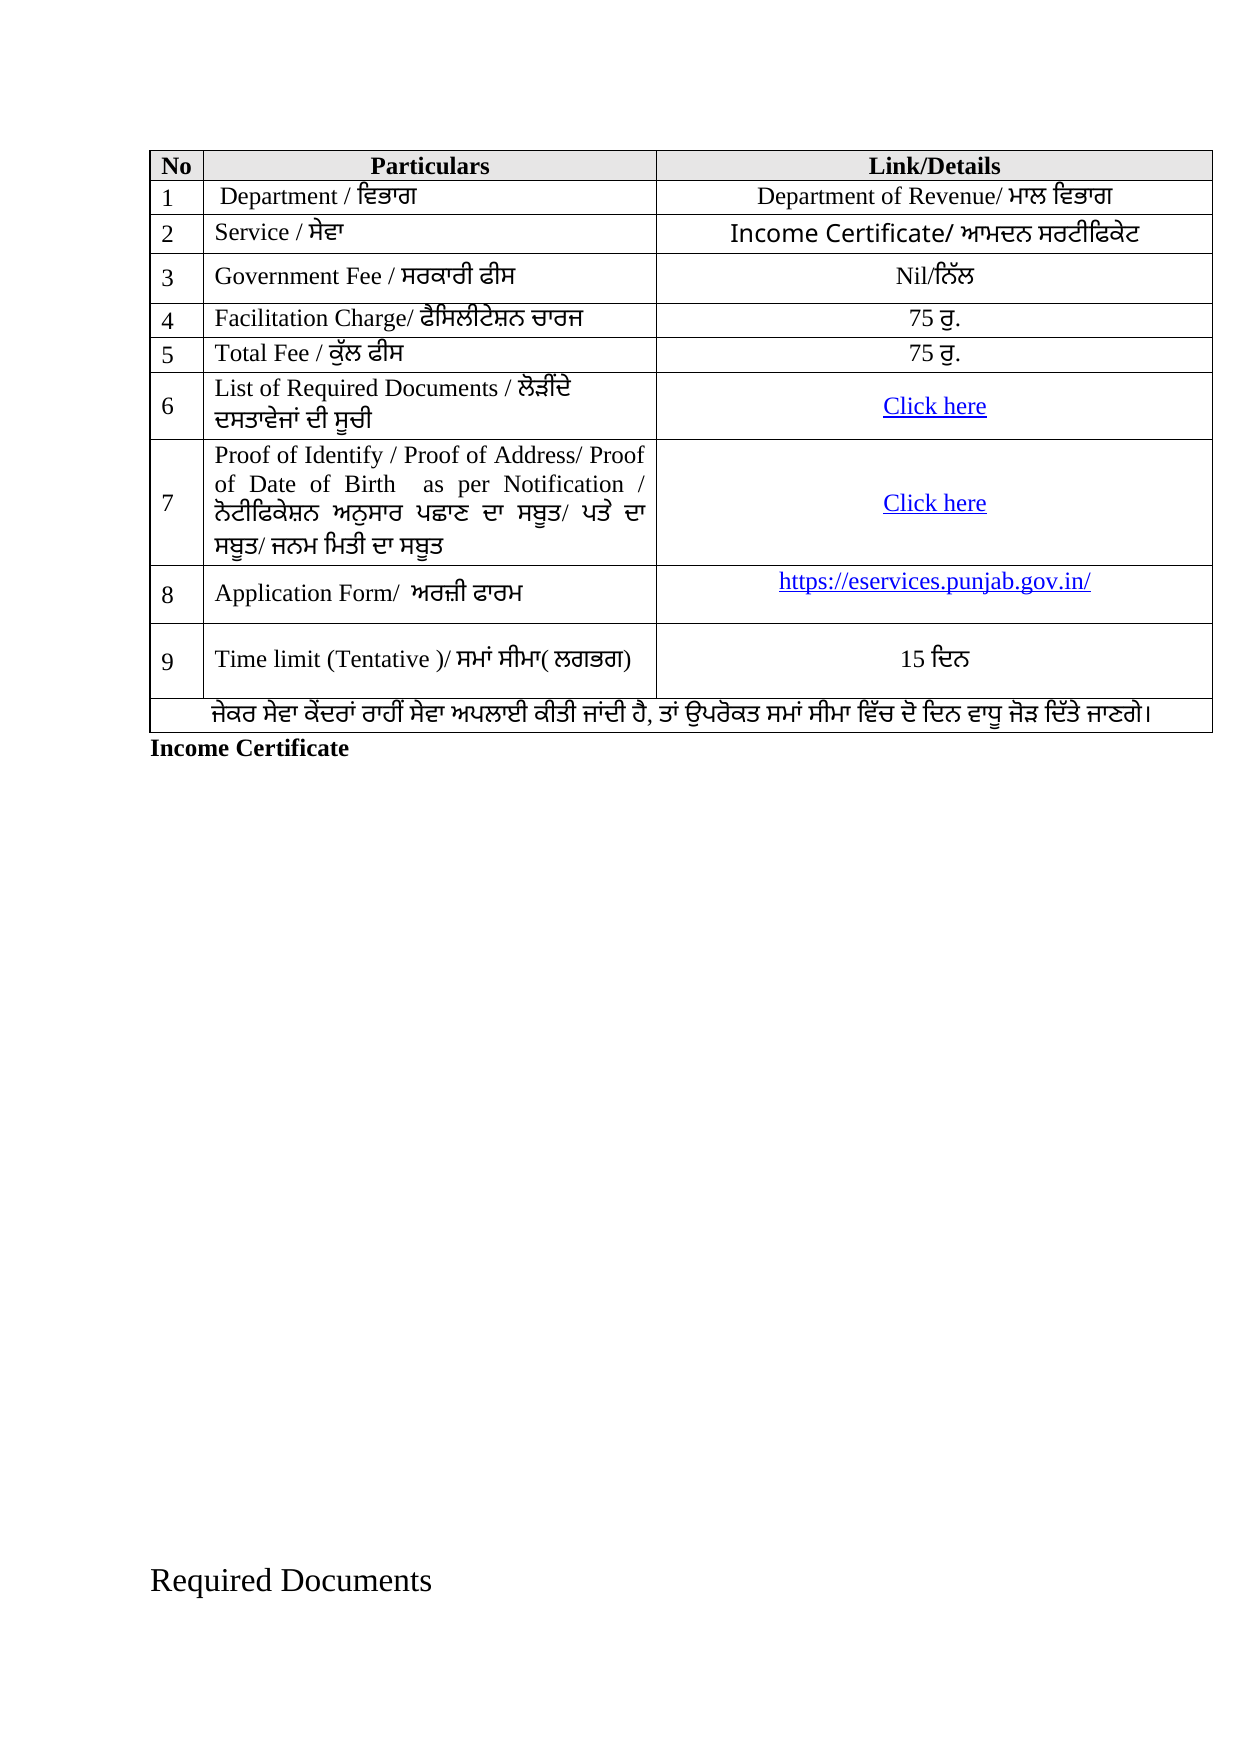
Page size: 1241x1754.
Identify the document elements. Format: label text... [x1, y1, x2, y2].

table_cell 75 ਰੁ. [657, 304, 1212, 337]
table_cell Government Fee / ਸਰਕਾਰੀ ਫੀਸ [204, 254, 656, 302]
table_cell 5 [151, 338, 203, 372]
table_cell Nil/ਨਿੱਲ [657, 254, 1212, 302]
table_header Particulars [204, 151, 656, 180]
table_cell 9 [151, 624, 203, 698]
table_cell https://eservices.punjab.gov.in/ [657, 566, 1212, 623]
table_cell Proof of Identify / Proof of Address/ Proof of Date of Birth as per Notification / ਨੋਟੀਫਿਕੇਸ਼ਨ ਅਨੁਸਾਰ ਪਛਾਣ ਦਾ ਸਬੂਤ/ ਪਤੇ ਦਾ ਸਬੂਤ/ ਜਨਮ ਮਿਤੀ ਦਾ ਸਬੂਤ [204, 440, 656, 565]
table_cell 1 [151, 181, 203, 214]
table_cell 3 [151, 254, 203, 302]
table_cell Total Fee / ਕੁੱਲ ਫੀਸ [204, 338, 656, 372]
table_cell 75 ਰੁ. [657, 338, 1212, 372]
table_cell 7 [151, 440, 203, 565]
table_cell List of Required Documents / ਲੋੜੀਂਦੇ ਦਸਤਾਵੇਜਾਂ ਦੀ ਸੂਚੀ [204, 373, 656, 439]
text Income Certificate [150, 733, 1090, 762]
table_cell Service / ਸੇਵਾ [204, 215, 656, 252]
table_cell Facilitation Charge/ ਫੈਸਿਲੀਟੇਸ਼ਨ ਚਾਰਜ [204, 304, 656, 337]
table_cell Department of Revenue/ ਮਾਲ ਵਿਭਾਗ [657, 181, 1212, 214]
table_cell 4 [151, 304, 203, 337]
table_cell 2 [151, 215, 203, 252]
table_cell ਜੇਕਰ ਸੇਵਾ ਕੇਂਦਰਾਂ ਰਾਹੀਂ ਸੇਵਾ ਅਪਲਾਈ ਕੀਤੀ ਜਾਂਦੀ ਹੈ, ਤਾਂ ਉਪਰੋਕਤ ਸਮਾਂ ਸੀਮਾ ਵਿੱਚ ਦੋ ਦਿਨ ਵਾਧੂ ਜੋੜ ਦਿੱਤੇ ਜਾਣਗੇ। [151, 699, 1212, 732]
table_cell Click here [657, 440, 1212, 565]
table_cell 8 [151, 566, 203, 623]
table_cell 6 [151, 373, 203, 439]
table_cell 15 ਦਿਨ [657, 624, 1212, 698]
table_cell Application Form/ ਅਰਜ਼ੀ ਫਾਰਮ [204, 566, 656, 623]
text Required Documents [150, 1561, 1090, 1599]
table_cell Click here [657, 373, 1212, 439]
table_cell Department / ਵਿਭਾਗ [204, 181, 656, 214]
table_header No [151, 151, 203, 180]
table_cell Time limit (Tentative )/ ਸਮਾਂ ਸੀਮਾ( ਲਗਭਗ) [204, 624, 656, 698]
table_cell Income Certificate/ ਆਮਦਨ ਸਰਟੀਫਿਕੇਟ [657, 215, 1212, 252]
table_header Link/Details [657, 151, 1212, 180]
